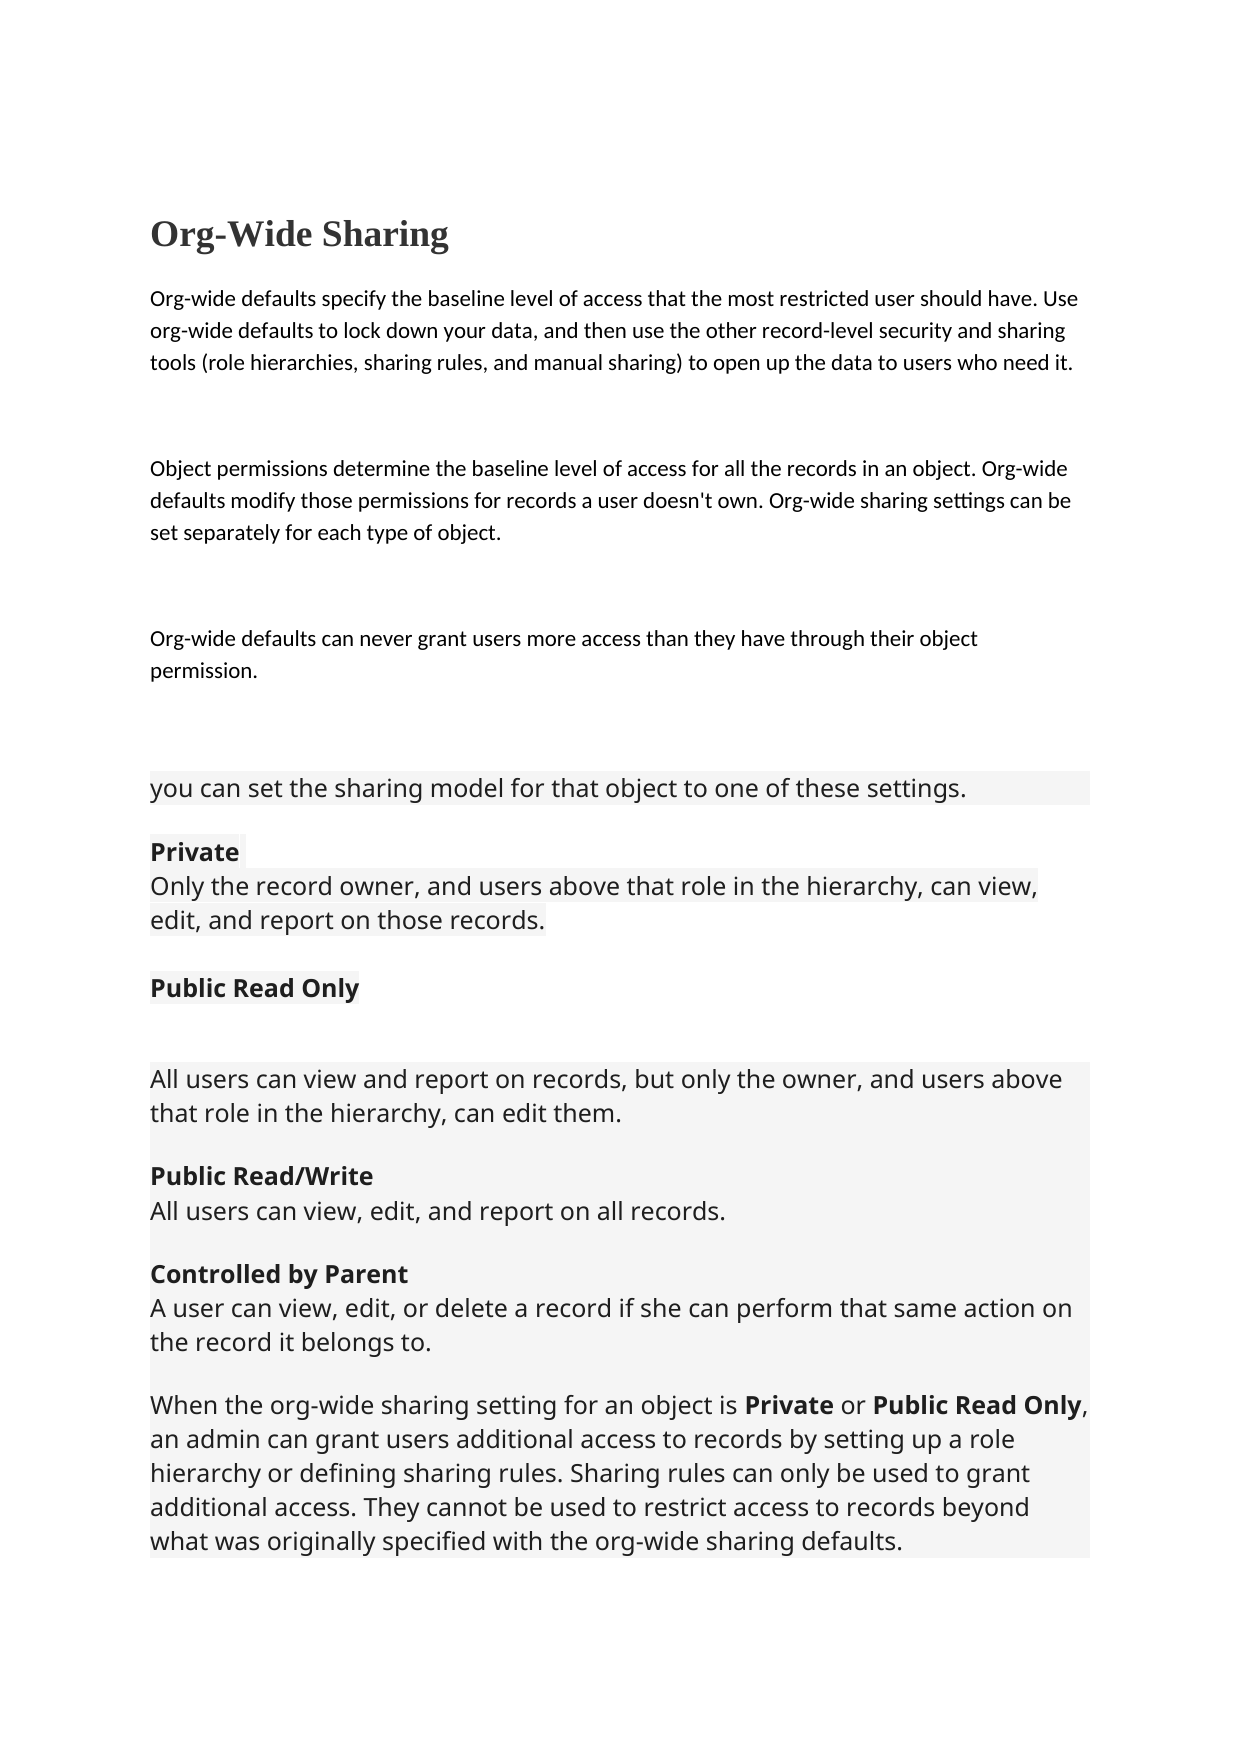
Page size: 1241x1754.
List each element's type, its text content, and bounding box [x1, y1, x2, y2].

text Org-wide defaults specify the baseline level of access that the most restricted user should have. Use org-wide defaults to lock down your data, and then use the other record-level security and sharing tools (role hierarchies, sharing rules, and manual sharing) to open up the data to users who need it. [150, 284, 1090, 376]
text Public Read/Write All users can view, edit, and report on all records. [150, 1159, 1090, 1227]
text you can set the sharing model for that object to one of these settings. [150, 771, 1090, 805]
subtitle Org-Wide Sharing [150, 211, 1090, 254]
text When the org-wide sharing setting for an object is Private or Public Read Only, an admin can grant users additional access to records by setting up a role hierarchy or defining sharing rules. Sharing rules can only be used to grant additional access. They cannot be used to restrict access to records beyond what was originally specified with the org-wide sharing defaults. [150, 1388, 1090, 1558]
text All users can view and report on records, but only the owner, and users above that role in the hierarchy, can edit them. [150, 1062, 1090, 1130]
text Object permissions determine the baseline level of access for all the records in an object. Org-wide defaults modify those permissions for records a user doesn't own. Org-wide sharing settings can be set separately for each type of object. [150, 454, 1090, 546]
text Org-wide defaults can never grant users more access than they have through their object permission. [150, 624, 1090, 685]
text Controlled by Parent A user can view, edit, or delete a record if she can perform that same action on the record it belongs to. [150, 1256, 1090, 1358]
text Private Only the record owner, and users above that role in the hierarchy, can view, edit, and report on those records. Public Read Only [150, 834, 1090, 1033]
